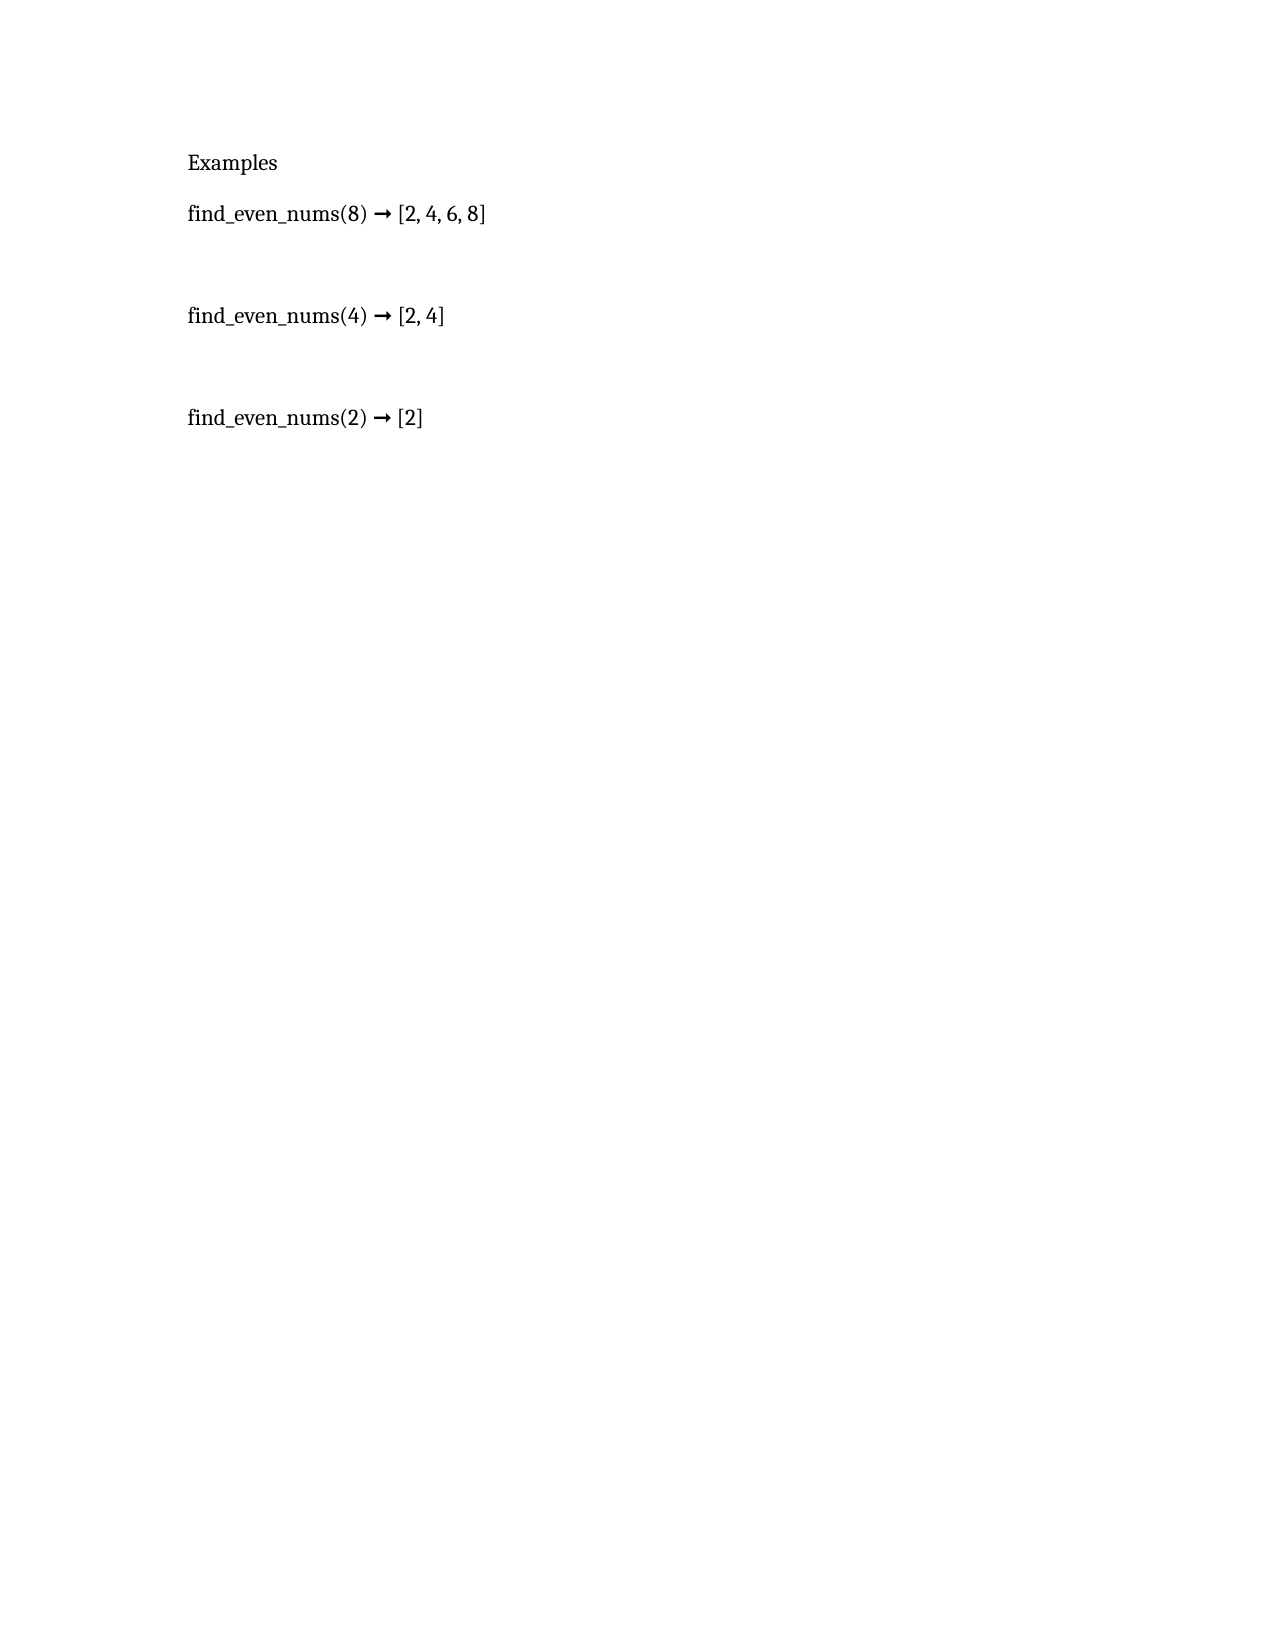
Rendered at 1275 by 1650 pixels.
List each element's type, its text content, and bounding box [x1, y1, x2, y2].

text find_even_nums(2) ➞ [2] [187, 405, 1087, 432]
text find_even_nums(8) ➞ [2, 4, 6, 8] [187, 201, 1087, 227]
text Examples [187, 150, 1087, 176]
text find_even_nums(4) ➞ [2, 4] [187, 303, 1087, 329]
